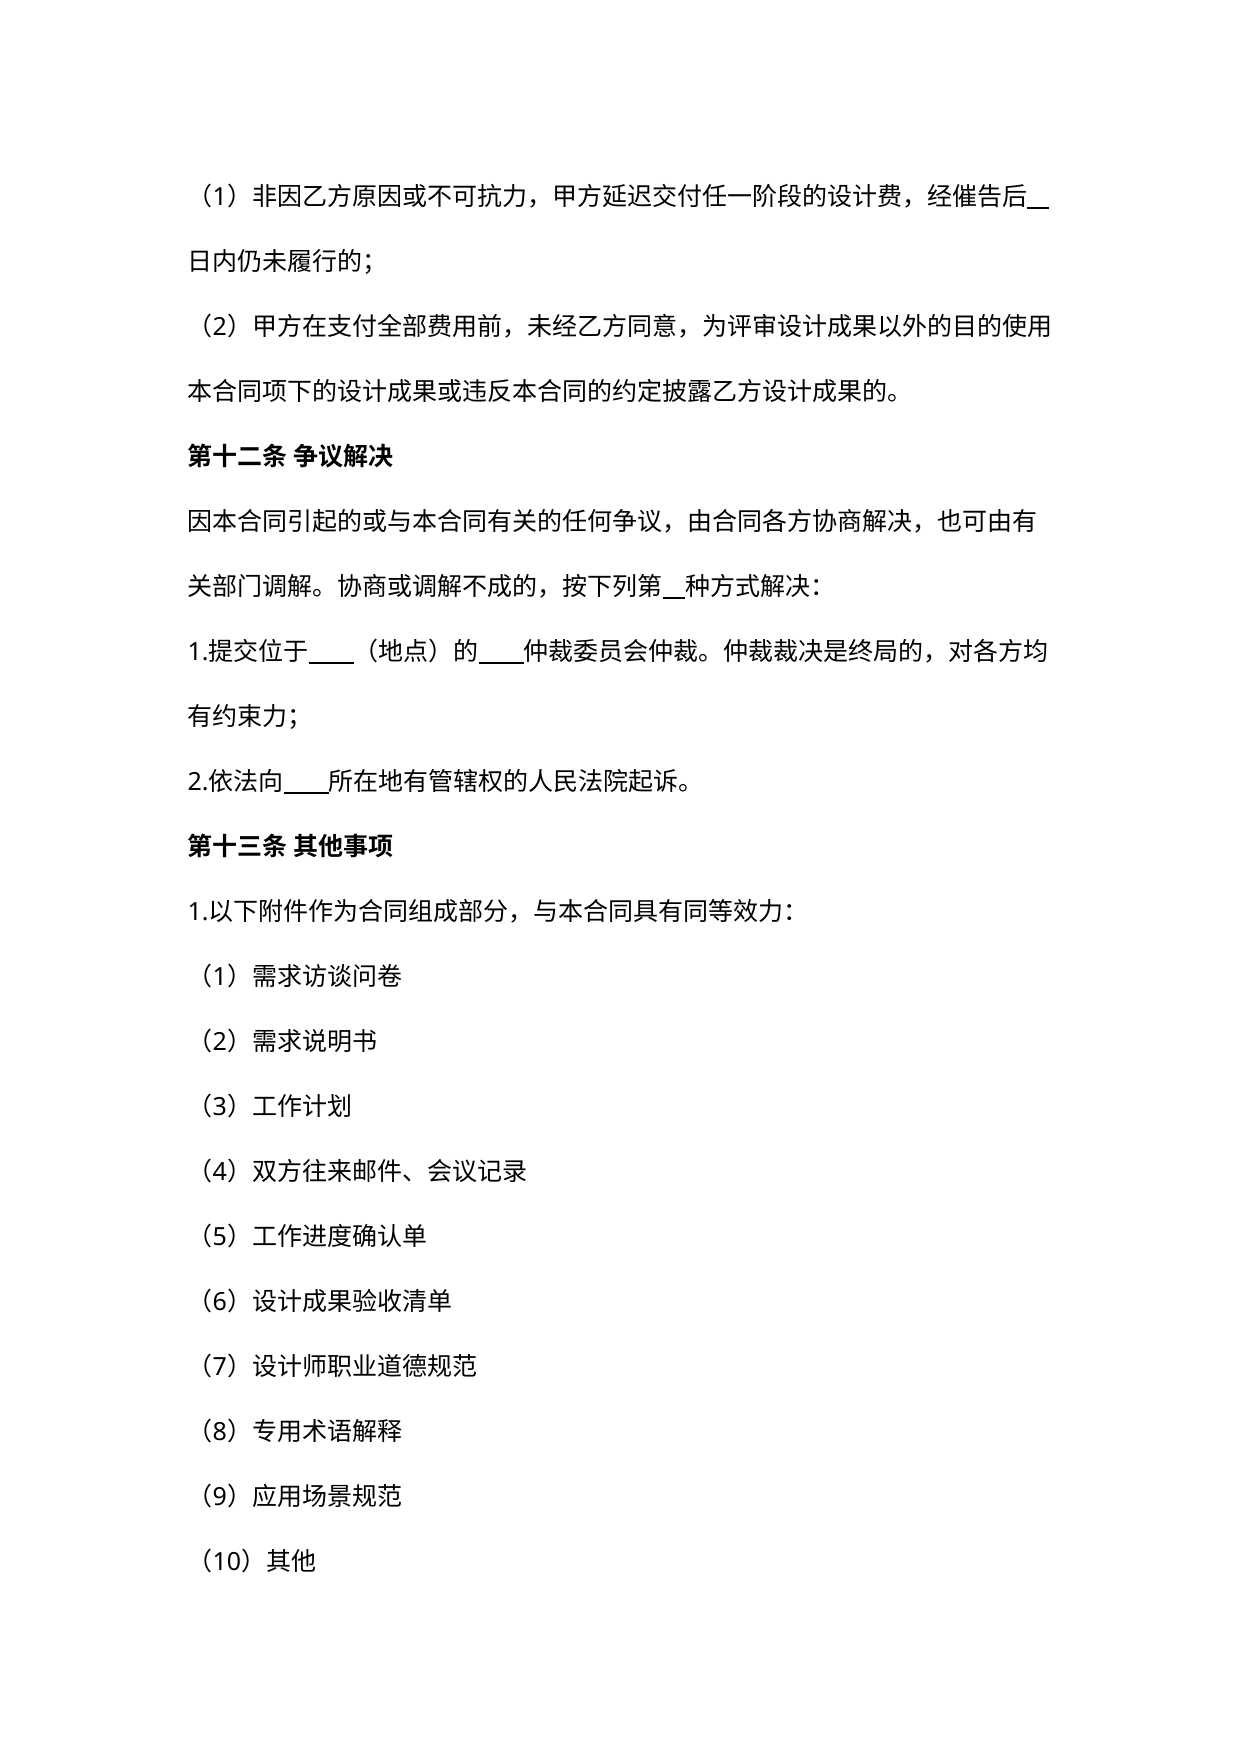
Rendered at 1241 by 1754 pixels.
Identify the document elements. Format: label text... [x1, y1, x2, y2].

text 2.依法向 所在地有管辖权的人民法院起诉。 [187, 747, 1053, 812]
text （4）双方往来邮件、会议记录 [187, 1137, 1053, 1202]
text （8）专用术语解释 [187, 1397, 1053, 1462]
text （2）需求说明书 [187, 1007, 1053, 1072]
text 1.以下附件作为合同组成部分，与本合同具有同等效力： [187, 877, 1053, 942]
subtitle 第十三条 其他事项 [187, 812, 1053, 877]
text 1.提交位于 （地点）的 仲裁委员会仲裁。仲裁裁决是终局的，对各方均有约束力； [187, 617, 1053, 747]
text （7）设计师职业道德规范 [187, 1332, 1053, 1397]
text （1）非因乙方原因或不可抗力，甲方延迟交付任一阶段的设计费，经催告后 日内仍未履行的； [187, 162, 1053, 292]
text （5）工作进度确认单 [187, 1202, 1053, 1267]
text （10）其他 [187, 1527, 1053, 1592]
text （6）设计成果验收清单 [187, 1267, 1053, 1332]
text 因本合同引起的或与本合同有关的任何争议，由合同各方协商解决，也可由有关部门调解。协商或调解不成的，按下列第 种方式解决： [187, 487, 1053, 617]
subtitle 第十二条 争议解决 [187, 422, 1053, 487]
text （3）工作计划 [187, 1072, 1053, 1137]
text （9）应用场景规范 [187, 1462, 1053, 1527]
text （1）需求访谈问卷 [187, 942, 1053, 1007]
text （2）甲方在支付全部费用前，未经乙方同意，为评审设计成果以外的目的使用本合同项下的设计成果或违反本合同的约定披露乙方设计成果的。 [187, 292, 1053, 422]
